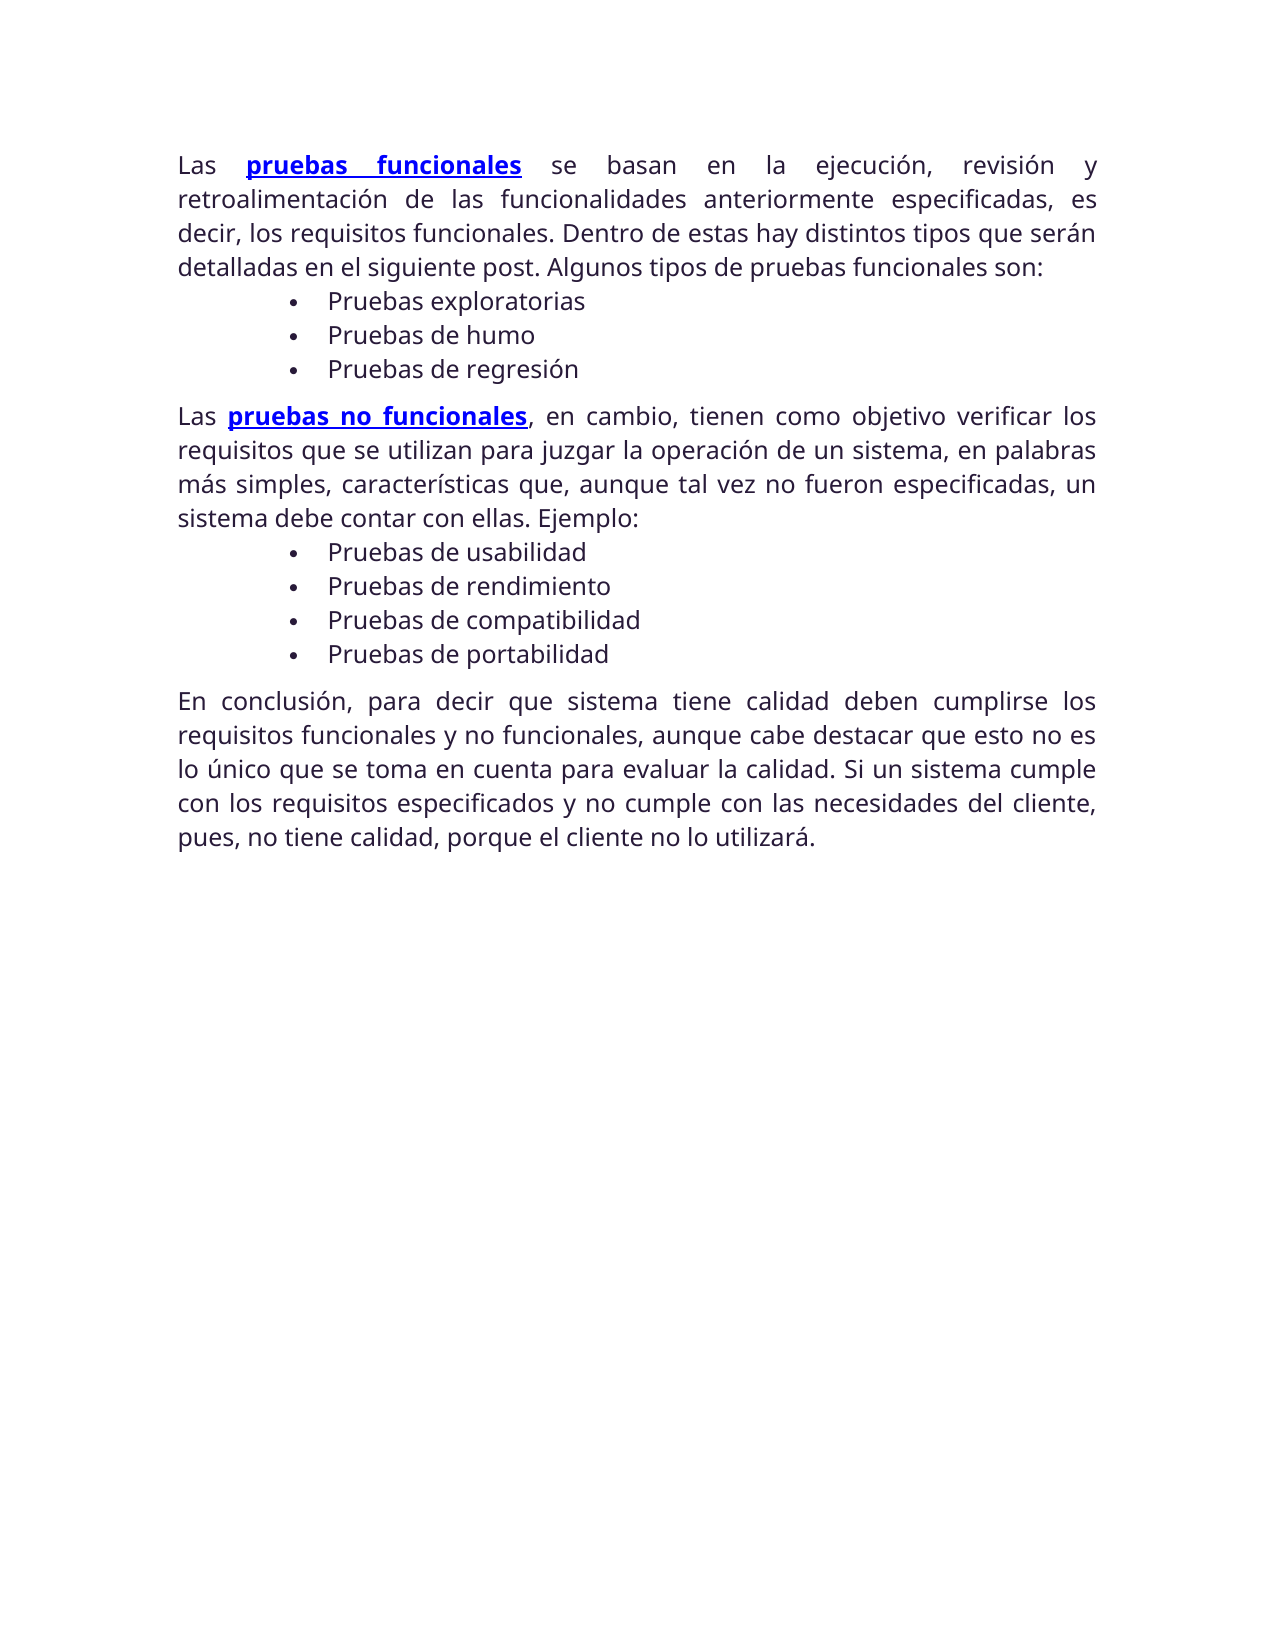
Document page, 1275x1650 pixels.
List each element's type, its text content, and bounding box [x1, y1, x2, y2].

list Pruebas de regresión [290, 352, 1098, 386]
list Pruebas de rendimiento [290, 569, 1098, 603]
list Pruebas de portabilidad [290, 637, 1098, 671]
list Pruebas de usabilidad [290, 535, 1098, 569]
list Pruebas exploratorias [290, 284, 1098, 318]
list Pruebas de compatibilidad [290, 603, 1098, 637]
text En conclusión, para decir que sistema tiene calidad deben cumplirse los requisitos funcionales y no funcionales, aunque cabe destacar que esto no es lo único que se toma en cuenta para evaluar la calidad. Si un sistema cumple con los requisitos especificados y no cumple con las necesidades del cliente, pues, no tiene calidad, porque el cliente no lo utilizará. [177, 683, 1098, 854]
text Las pruebas funcionales se basan en la ejecución, revisión y retroalimentación de las funcionalidades anteriormente especificadas, es decir, los requisitos funcionales. Dentro de estas hay distintos tipos que serán detalladas en el siguiente post. Algunos tipos de pruebas funcionales son: [177, 148, 1098, 284]
text Las pruebas no funcionales, en cambio, tienen como objetivo verificar los requisitos que se utilizan para juzgar la operación de un sistema, en palabras más simples, características que, aunque tal vez no fueron especificadas, un sistema debe contar con ellas. Ejemplo: [177, 398, 1098, 535]
list Pruebas de humo [290, 318, 1098, 352]
